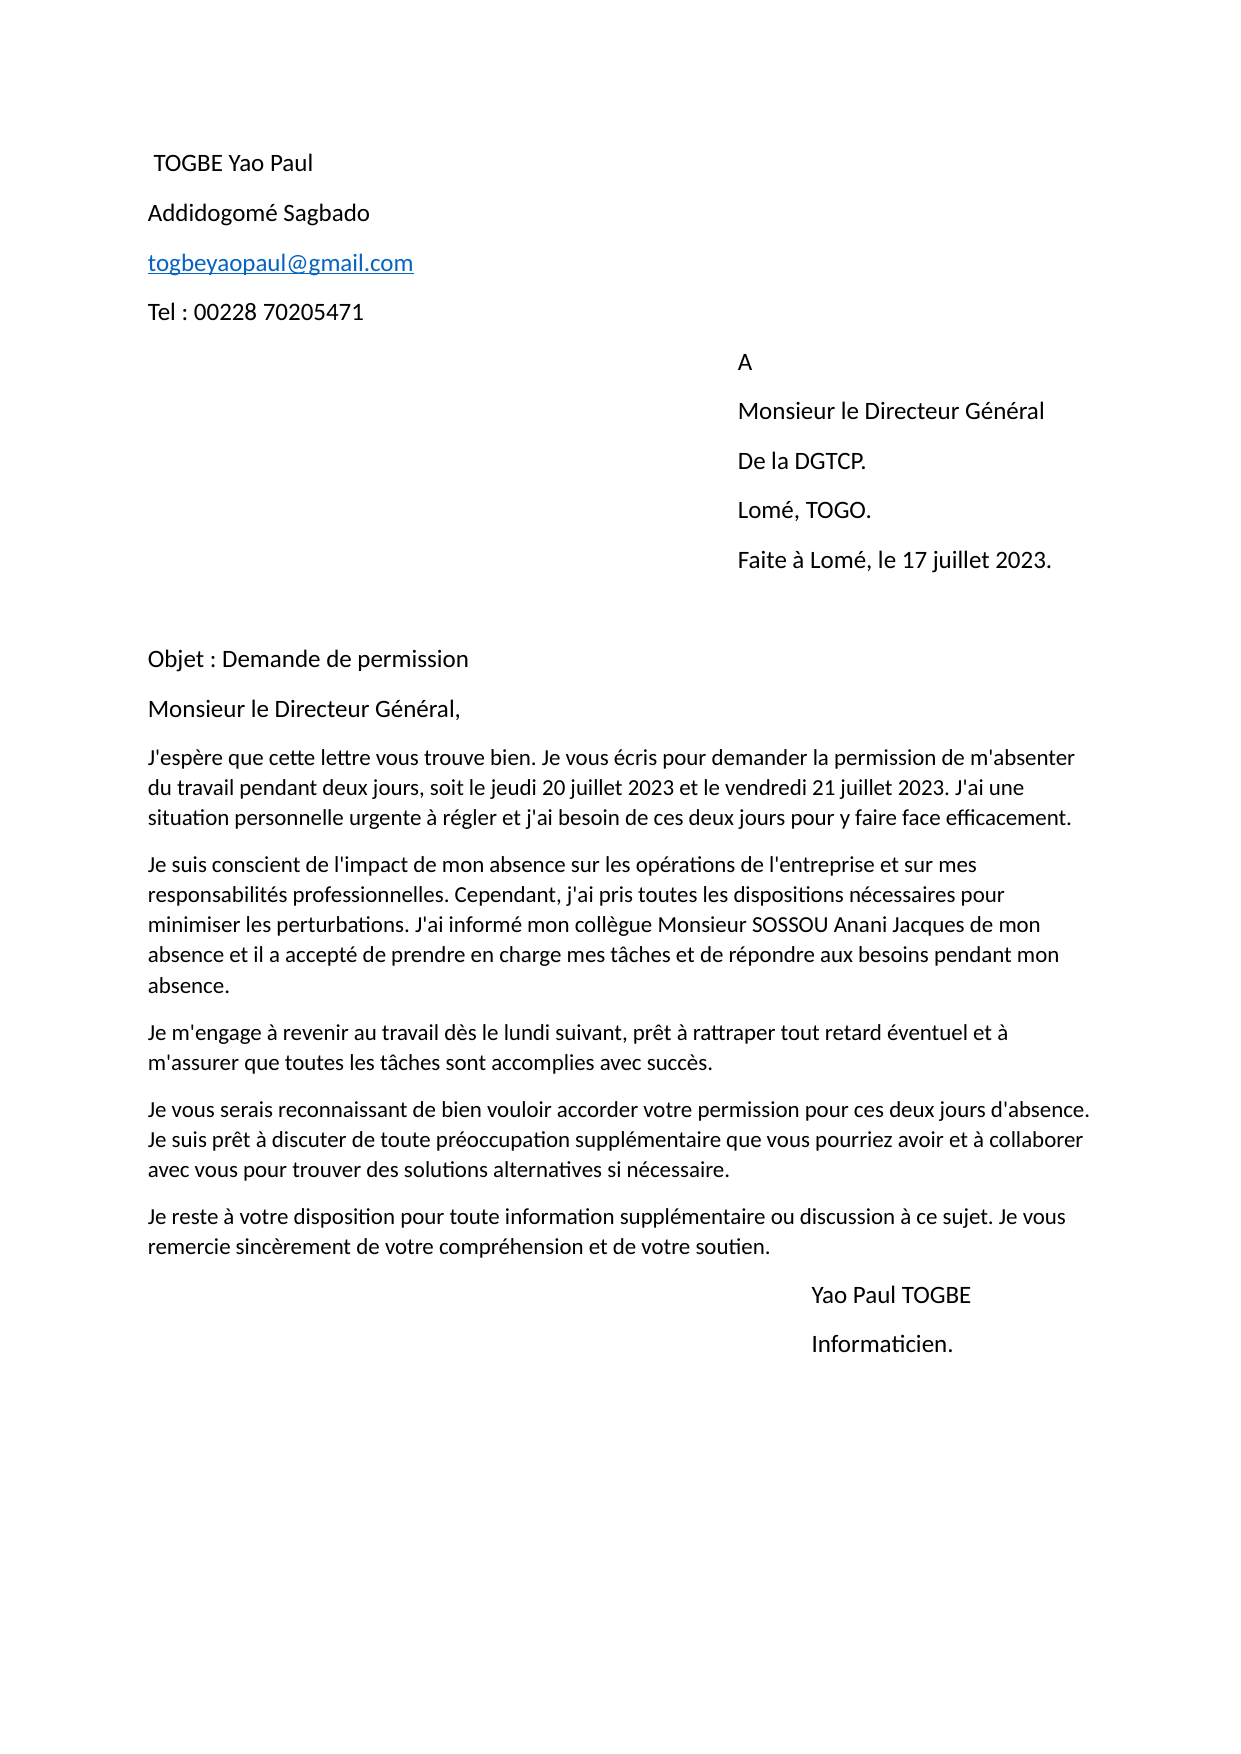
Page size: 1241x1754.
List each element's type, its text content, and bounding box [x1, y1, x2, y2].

text togbeyaopaul@gmail.com [148, 247, 1093, 277]
text Addidogomé Sagbado [148, 197, 1093, 228]
text Faite à Lomé, le 17 juillet 2023. [148, 544, 1093, 575]
text TOGBE Yao Paul [148, 148, 1093, 178]
text Objet : Demande de permission [148, 643, 1093, 674]
text Yao Paul TOGBE [738, 1279, 1093, 1309]
text De la DGTCP. [738, 445, 1093, 476]
text J'espère que cette lettre vous trouve bien. Je vous écris pour demander la permission de m'absenter du travail pendant deux jours, soit le jeudi 20 juillet 2023 et le vendredi 21 juillet 2023. J'ai une situation personnelle urgente à régler et j'ai besoin de ces deux jours pour y faire face efficacement. [148, 743, 1093, 831]
text Je suis conscient de l'impact de mon absence sur les opérations de l'entreprise et sur mes responsabilités professionnelles. Cependant, j'ai pris toutes les dispositions nécessaires pour minimiser les perturbations. J'ai informé mon collègue Monsieur SOSSOU Anani Jacques de mon absence et il a accepté de prendre en charge mes tâches et de répondre aux besoins pendant mon absence. [148, 850, 1093, 999]
text Je vous serais reconnaissant de bien vouloir accorder votre permission pour ces deux jours d'absence. Je suis prêt à discuter de toute préoccupation supplémentaire que vous pourriez avoir et à collaborer avec vous pour trouver des solutions alternatives si nécessaire. [148, 1095, 1093, 1183]
text Monsieur le Directeur Général, [148, 693, 1093, 723]
text Monsieur le Directeur Général [664, 396, 1093, 426]
text Je m'engage à revenir au travail dès le lundi suivant, prêt à rattraper tout retard éventuel et à m'assurer que toutes les tâches sont accomplies avec succès. [148, 1018, 1093, 1076]
text Je reste à votre disposition pour toute information supplémentaire ou discussion à ce sujet. Je vous remercie sincèrement de votre compréhension et de votre soutien. [148, 1202, 1093, 1260]
text A [148, 346, 1093, 376]
text Tel : 00228 70205471 [148, 296, 1093, 327]
text Informaticien. [738, 1329, 1093, 1359]
text Lomé, TOGO. [148, 495, 1093, 525]
